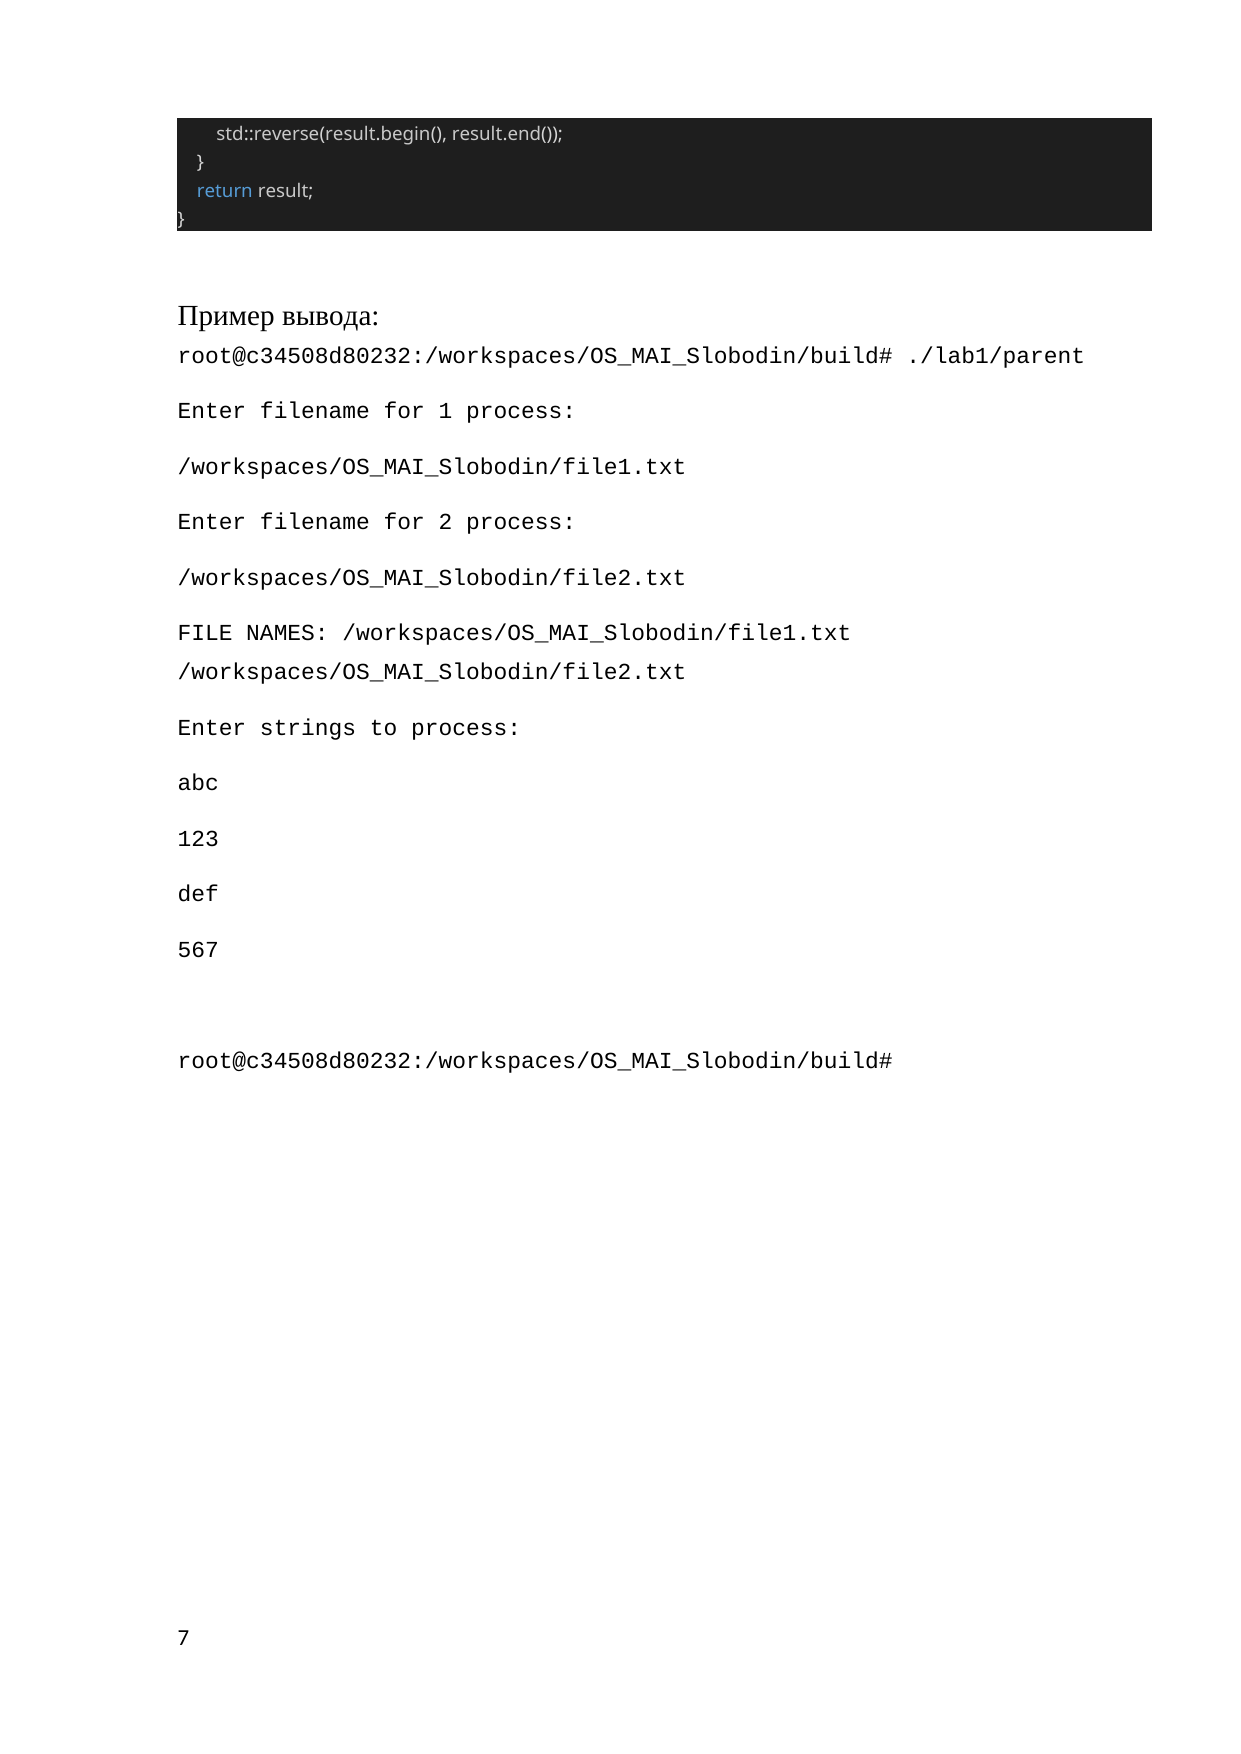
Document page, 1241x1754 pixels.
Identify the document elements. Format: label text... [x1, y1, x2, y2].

text 123 [177, 827, 1152, 853]
text abc [177, 772, 1152, 797]
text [177, 118, 1152, 146]
text /workspaces/OS_MAI_Slobodin/file1.txt [177, 455, 1152, 481]
text } [177, 202, 1152, 231]
text } [177, 146, 1152, 174]
text return result; [177, 174, 1152, 202]
text 567 [177, 938, 1152, 964]
text Enter filename for 1 process: [177, 399, 1152, 426]
text root@c34508d80232:/workspaces/OS_MAI_Slobodin/build# [177, 1049, 1152, 1075]
text def [177, 883, 1152, 908]
text Enter strings to process: [177, 716, 1152, 742]
text Enter filename for 2 process: [177, 511, 1152, 537]
text Пример вывода: root@c34508d80232:/workspaces/OS_MAI_Slobodin/build# ./lab1/parent [177, 298, 1152, 370]
text /workspaces/OS_MAI_Slobodin/file2.txt [177, 566, 1152, 592]
text FILE NAMES: /workspaces/OS_MAI_Slobodin/file1.txt /workspaces/OS_MAI_Slobodin/file2.txt [177, 622, 1152, 686]
